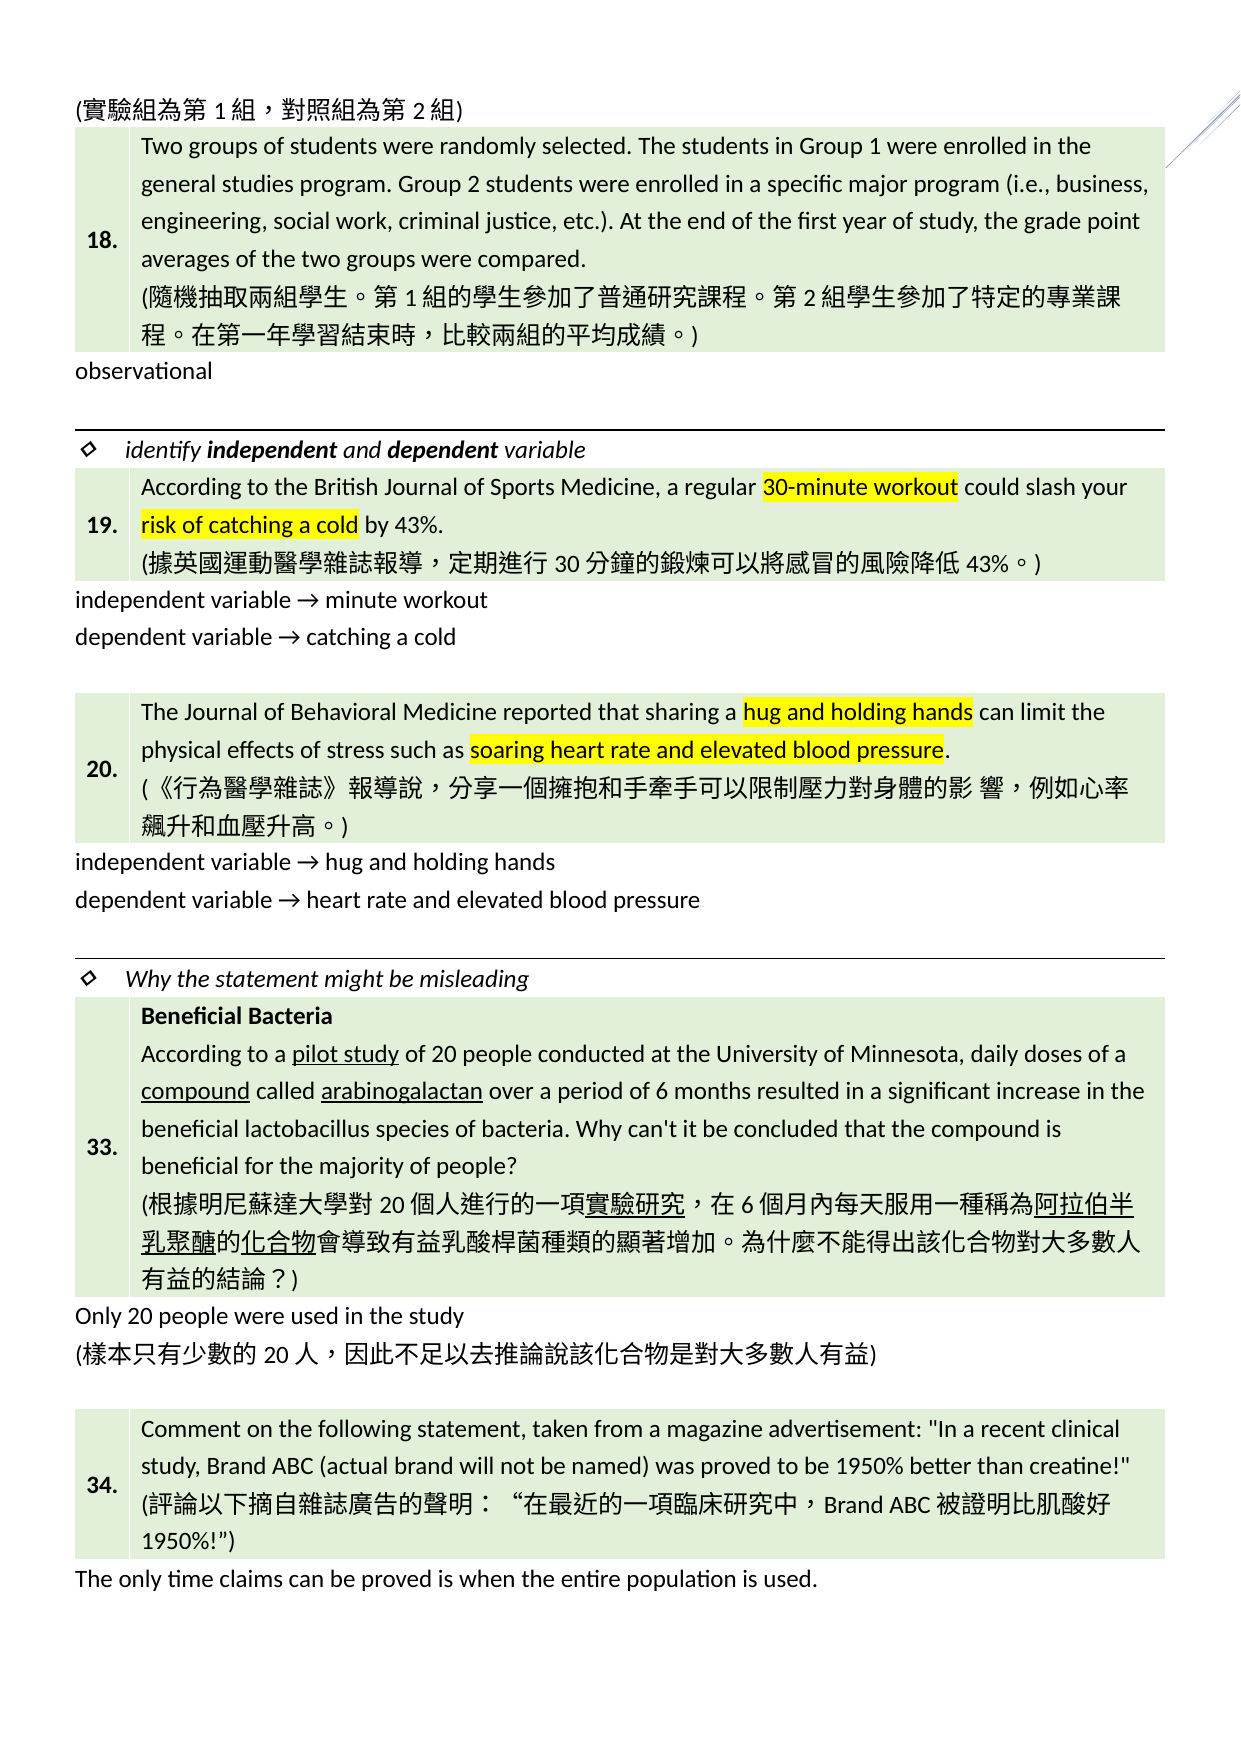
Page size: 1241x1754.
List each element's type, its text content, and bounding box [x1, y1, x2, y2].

text (實驗組為第 1 組，對照組為第 2 組) [75, 89, 1165, 127]
list identify independent and dependent variable [75, 431, 1165, 468]
table_header 20. [75, 693, 129, 843]
table_header The Journal of Behavioral Medicine reported that sharing a hug and holding hands can limit the physical effects of stress such as soaring heart rate and elevated blood pressure. (《行為醫學雜誌》報導說，分享一個擁抱和手牽手可以限制壓力對身體的影 響，例如心率飆升和血壓升高。) [130, 693, 1165, 843]
list Why the statement might be misleading [75, 959, 1165, 997]
table_header Beneficial Bacteria According to a pilot study of 20 people conducted at the University of Minnesota, daily doses of a compound called arabinogalactan over a period of 6 months resulted in a significant increase in the beneficial lactobacillus species of bacteria. Why can't it be concluded that the compound is beneficial for the majority of people? (根據明尼蘇達大學對 20 個人進行的一項實驗研究，在 6 個月內每天服用一種稱為阿拉伯半乳聚醣的化合物會導致有益乳酸桿菌種類的顯著增加。為什麼不能得出該化合物對大多數人有益的結論？) [130, 997, 1165, 1297]
text Only 20 people were used in the study [75, 1297, 1165, 1334]
text observational [75, 352, 1165, 389]
table_header 34. [75, 1409, 129, 1559]
text independent variable → hug and holding hands [75, 843, 1165, 881]
text independent variable → minute workout [75, 581, 1165, 618]
table_header Comment on the following statement, taken from a magazine advertisement: "In a recent clinical study, Brand ABC (actual brand will not be named) was proved to be 1950% better than creatine!" (評論以下摘自雜誌廣告的聲明：“在最近的一項臨床研究中，Brand ABC 被證明比肌酸好 1950%!”) [130, 1409, 1165, 1559]
text dependent variable → heart rate and elevated blood pressure [75, 881, 1165, 918]
table_header 18. [75, 127, 129, 352]
text (樣本只有少數的 20 人，因此不足以去推論說該化合物是對大多數人有益) [75, 1334, 1165, 1372]
table_header 19. [75, 468, 129, 581]
text dependent variable → catching a cold [75, 618, 1165, 656]
table_header According to the British Journal of Sports Medicine, a regular 30-minute workout could slash your risk of catching a cold by 43%. (據英國運動醫學雜誌報導，定期進行 30 分鐘的鍛煉可以將感冒的風險降低 43%。) [130, 468, 1165, 581]
table_header 33. [75, 997, 129, 1297]
table_header Two groups of students were randomly selected. The students in Group 1 were enrolled in the general studies program. Group 2 students were enrolled in a specific major program (i.e., business, engineering, social work, criminal justice, etc.). At the end of the first year of study, the grade point averages of the two groups were compared. (隨機抽取兩組學生。第 1 組的學生參加了普通研究課程。第 2 組學生參加了特定的專業課程。在第一年學習結束時，比較兩組的平均成績。) [130, 127, 1165, 352]
text The only time claims can be proved is when the entire population is used. [75, 1559, 1165, 1597]
